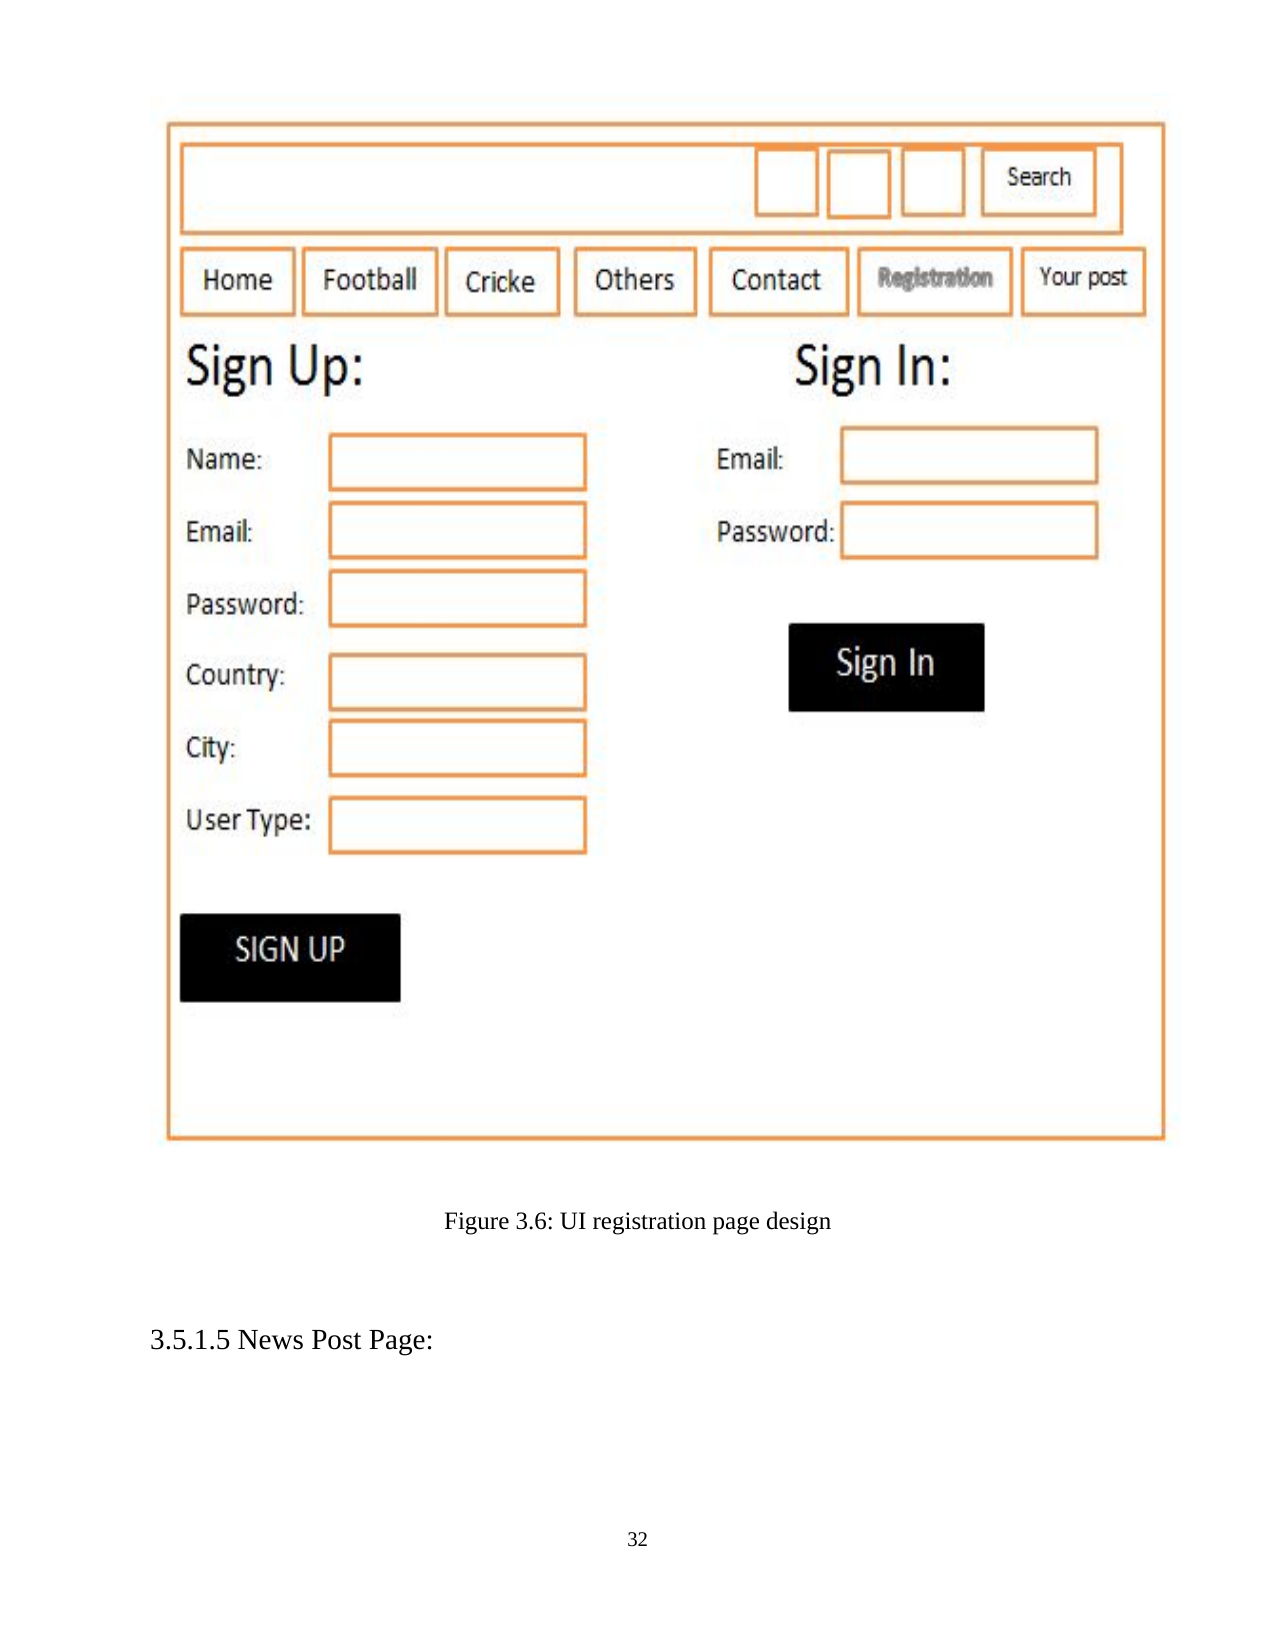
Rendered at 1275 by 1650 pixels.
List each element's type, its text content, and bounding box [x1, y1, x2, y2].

text 3.5.1.5 News Post Page: [150, 1322, 1125, 1355]
picture [150, 93, 1181, 1182]
text Figure 3.6: UI registration page design [150, 1206, 1125, 1235]
